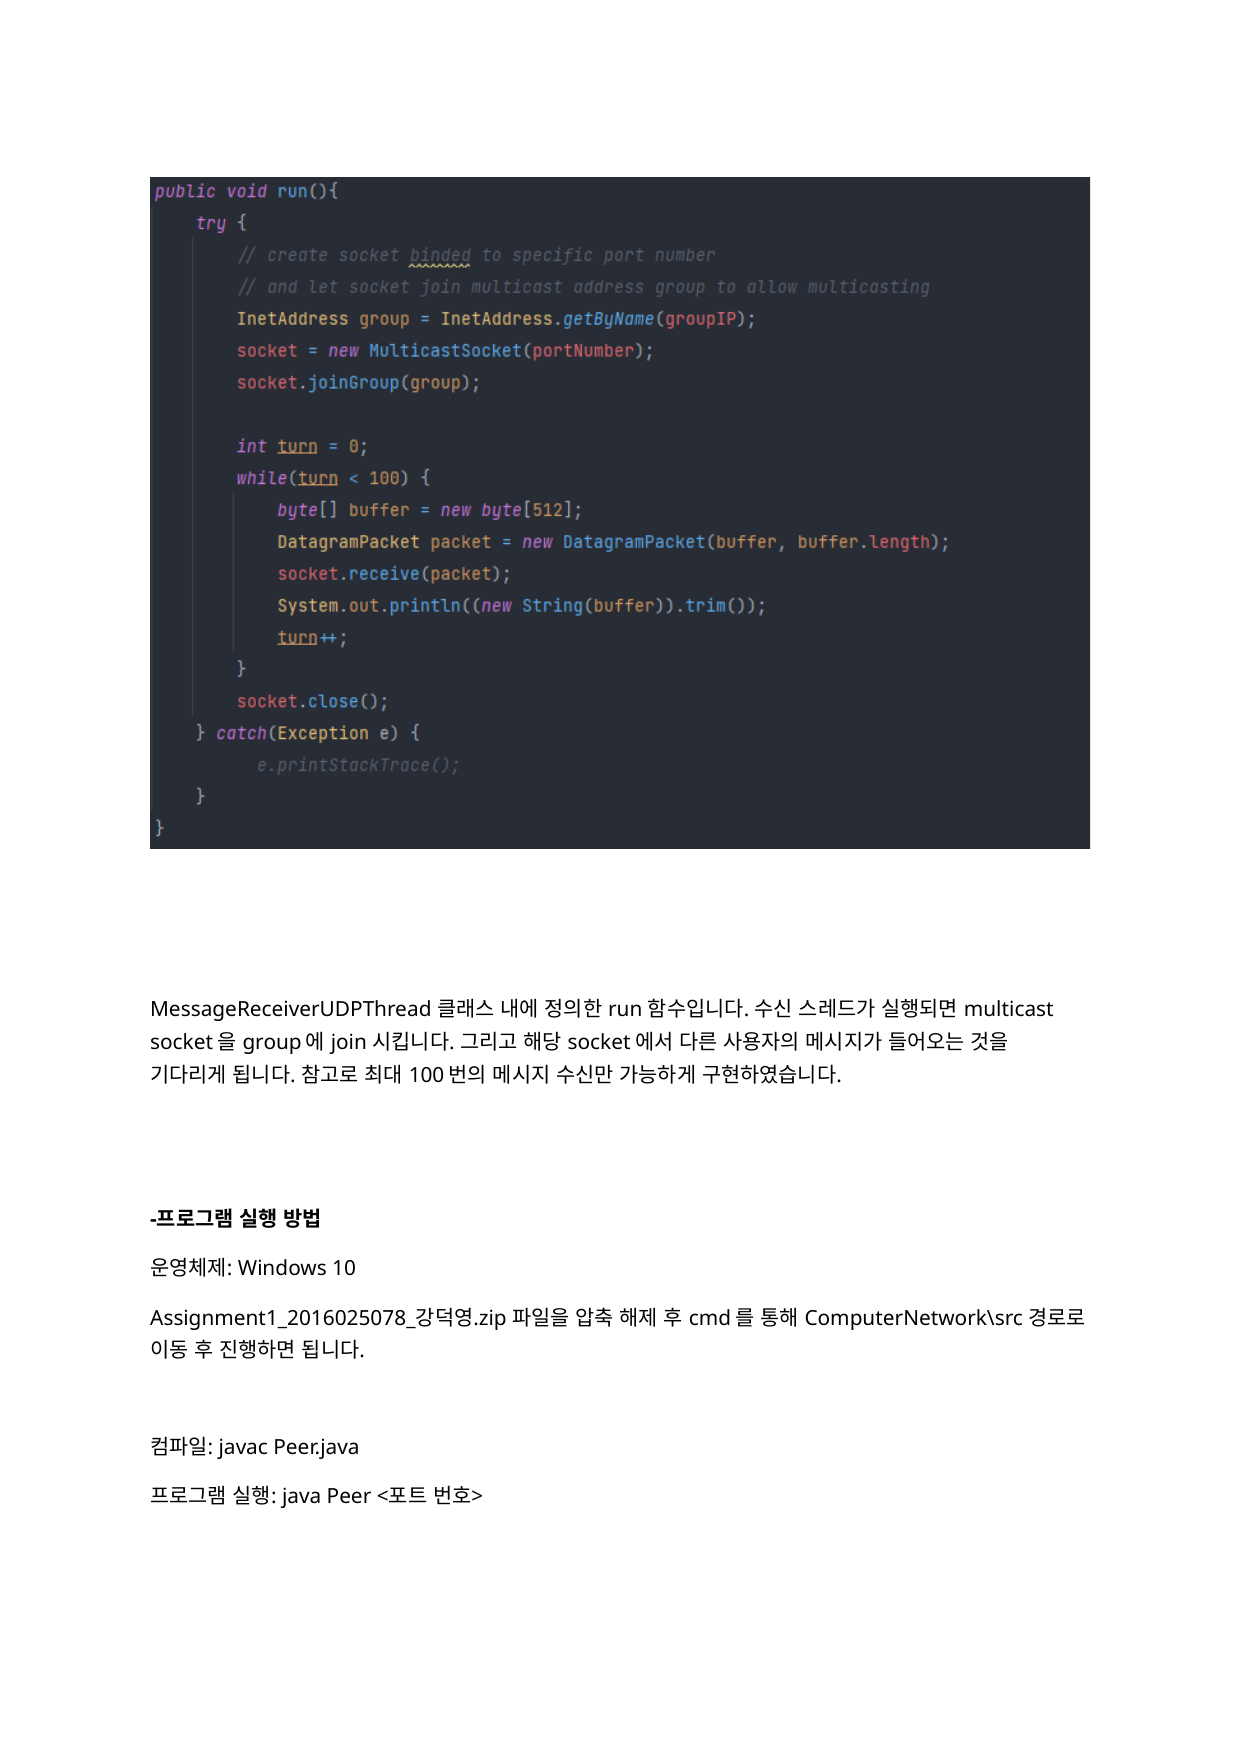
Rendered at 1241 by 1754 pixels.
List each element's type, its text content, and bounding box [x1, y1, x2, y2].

picture [150, 177, 1091, 849]
text MessageReceiverUDPThread 클래스 내에 정의한 run 함수입니다. 수신 스레드가 실행되면 multicast socket을 group에 join 시킵니다. 그리고 해당 socket에서 다른 사용자의 메시지가 들어오는 것을 기다리게 됩니다. 참고로 최대 100번의 메시지 수신만 가능하게 구현하였습니다. [150, 993, 1090, 1088]
text Assignment1_2016025078_강덕영.zip 파일을 압축 해제 후 cmd를 통해 ComputerNetwork\src 경로로 이동 후 진행하면 됩니다. [150, 1301, 1090, 1364]
text 운영체제: Windows 10 [150, 1251, 1090, 1282]
text -프로그램 실행 방법 [150, 1202, 1090, 1232]
text 프로그램 실행: java Peer <포트 번호> [150, 1479, 1090, 1510]
text 컴파일: javac Peer.java [150, 1430, 1090, 1460]
